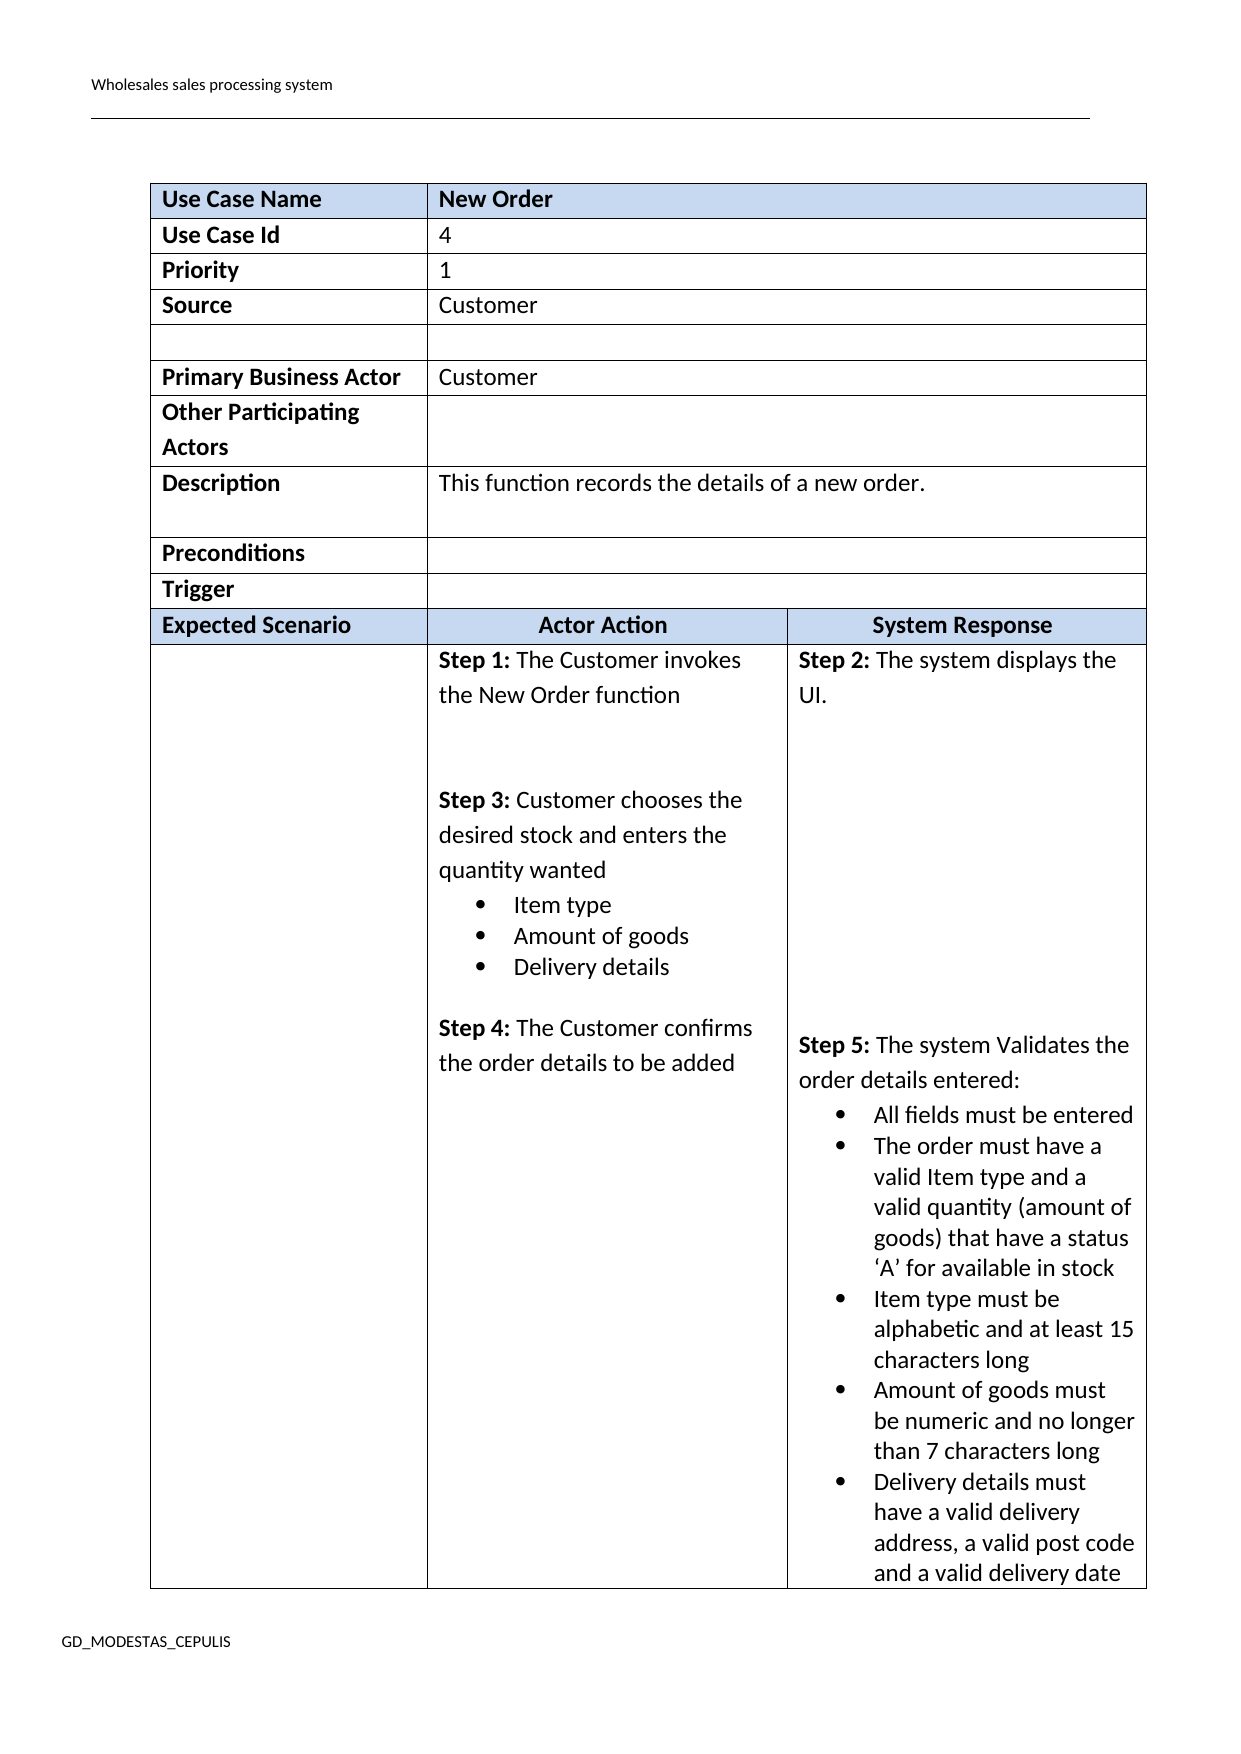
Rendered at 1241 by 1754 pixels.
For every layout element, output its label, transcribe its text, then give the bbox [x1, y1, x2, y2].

table_cell [428, 325, 1146, 360]
table_cell Preconditions [151, 538, 427, 572]
table_cell Trigger [151, 574, 427, 608]
table_cell System Response [788, 609, 1146, 644]
table_cell Primary Business Actor [151, 361, 427, 395]
table_cell [428, 574, 1146, 608]
table_cell Priority [151, 254, 427, 289]
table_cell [428, 645, 787, 1588]
table_header Use Case Name [151, 184, 427, 218]
table_cell Customer [428, 290, 1146, 324]
table_cell 4 [428, 219, 1146, 253]
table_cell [788, 645, 1146, 1588]
table_cell Other Participating Actors [151, 396, 427, 466]
table_cell Actor Action [428, 609, 787, 644]
table_cell [151, 325, 427, 360]
table_cell [428, 538, 1146, 572]
table_cell [151, 645, 427, 1588]
table_header New Order [428, 184, 1146, 218]
table_cell Source [151, 290, 427, 324]
table_cell Expected Scenario [151, 609, 427, 644]
table_cell This function records the details of a new order. [428, 467, 1146, 537]
table_cell 1 [428, 254, 1146, 289]
table_cell Customer [428, 361, 1146, 395]
table_cell Description [151, 467, 427, 537]
table_cell Use Case Id [151, 219, 427, 253]
table_cell [428, 396, 1146, 466]
